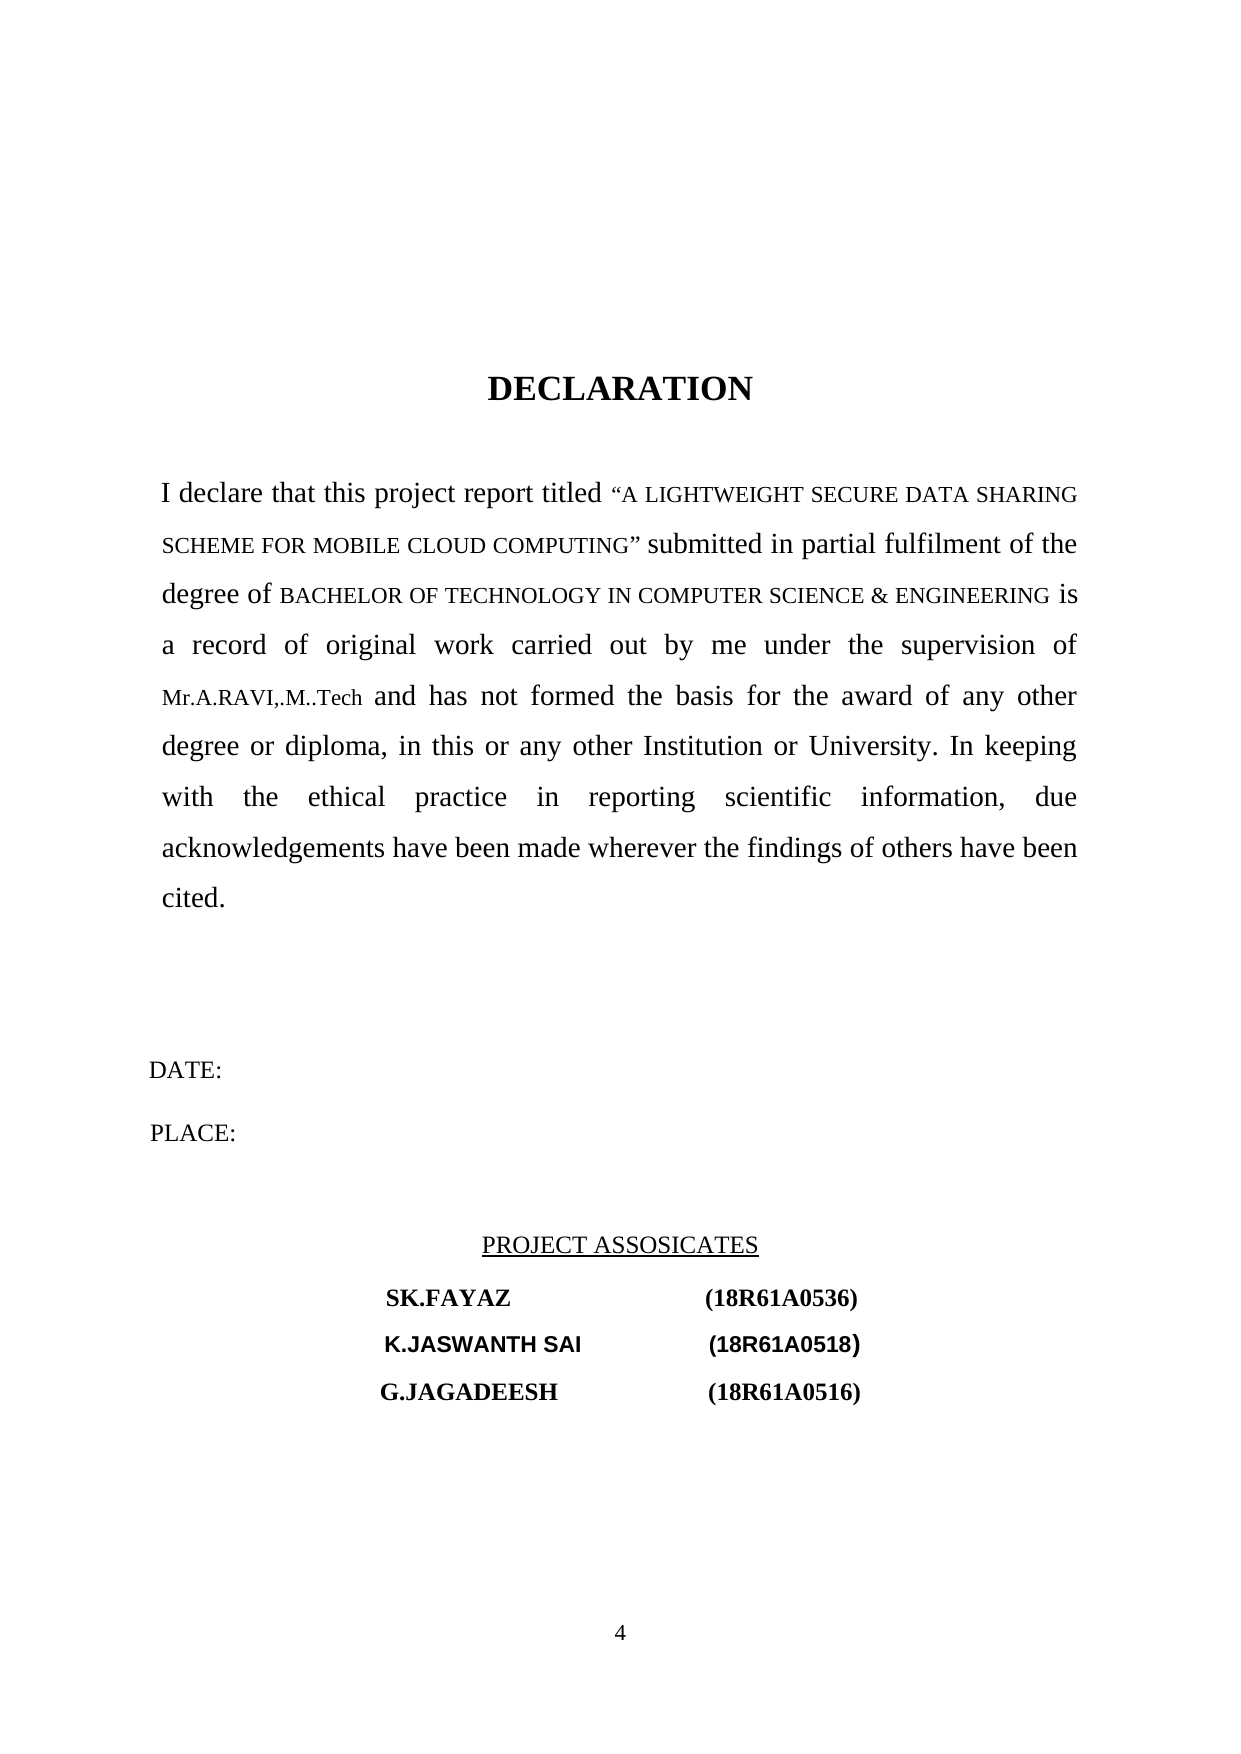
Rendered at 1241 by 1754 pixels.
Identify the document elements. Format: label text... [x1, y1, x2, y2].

text DECLARATION [136, 367, 1104, 408]
text DATE: [148, 1055, 1092, 1084]
text I declare that this project report titled “A LIGHTWEIGHT SECURE DATA SHARING SCHEME FOR MOBILE CLOUD COMPUTING” submitted in partial fulfilment of the degree of BACHELOR OF TECHNOLOGY IN COMPUTER SCIENCE & ENGINEERING is a record of original work carried out by me under the supervision of Mr.A.RAVI,.M..Tech and has not formed the basis for the award of any other degree or diploma, in this or any other Institution or University. In keeping with the ethical practice in reporting scientific information, due acknowledgements have been made wherever the findings of others have been cited. [161, 475, 1078, 914]
text G.JAGADEESH (18R61A0516) [136, 1377, 1240, 1406]
text K.JASWANTH SAI (18R61A0518) [136, 1329, 1240, 1357]
text SK.FAYAZ (18R61A0536) [386, 1283, 1092, 1311]
subtitle PROJECT ASSOSICATES [136, 1230, 1104, 1259]
text PLACE: [150, 1118, 1240, 1147]
